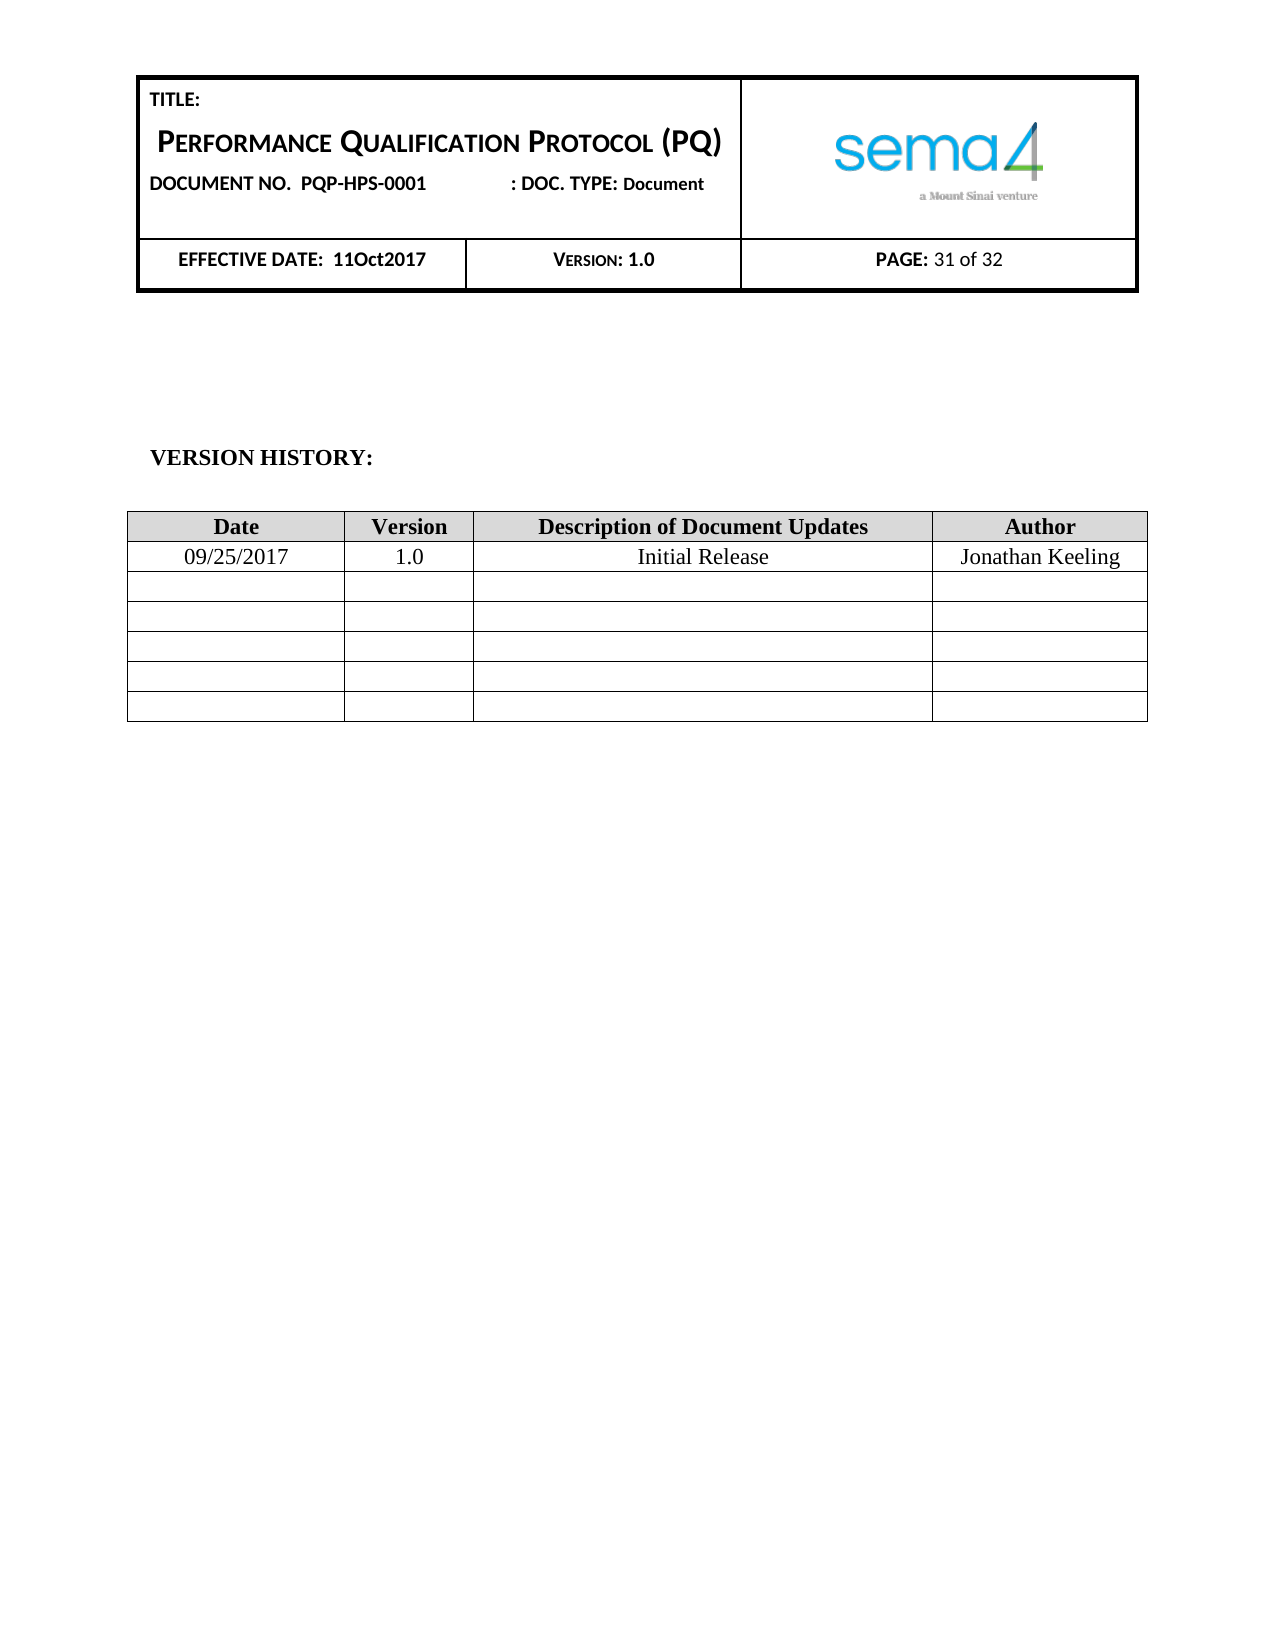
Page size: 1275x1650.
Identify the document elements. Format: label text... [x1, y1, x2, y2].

table_cell [474, 602, 932, 631]
table_cell [345, 572, 473, 601]
subtitle VERSION HISTORY: [150, 444, 1125, 470]
table_header Date [128, 512, 344, 541]
table_cell [474, 632, 932, 661]
table_cell [933, 632, 1147, 661]
table_cell [128, 632, 344, 661]
picture [835, 122, 1044, 201]
picture [835, 147, 859, 166]
table_cell [128, 692, 344, 721]
table_header Description of Document Updates [474, 512, 932, 541]
table_cell [345, 632, 473, 661]
table_cell [474, 572, 932, 601]
table_cell [933, 692, 1147, 721]
table_cell [474, 692, 932, 721]
table_cell [128, 572, 344, 601]
table_cell [933, 602, 1147, 631]
table_cell [345, 602, 473, 631]
table_cell [933, 662, 1147, 691]
table_cell [345, 692, 473, 721]
table_header Version [345, 512, 473, 541]
table_cell [345, 662, 473, 691]
table_cell [933, 572, 1147, 601]
table_cell [474, 662, 932, 691]
table_cell 09/25/2017 [128, 542, 344, 571]
table_cell Initial Release [474, 542, 932, 571]
table_cell 1.0 [345, 542, 473, 571]
table_header Author [933, 512, 1147, 541]
table_cell [128, 662, 344, 691]
table_cell Jonathan Keeling [933, 542, 1147, 571]
table_cell [128, 602, 344, 631]
